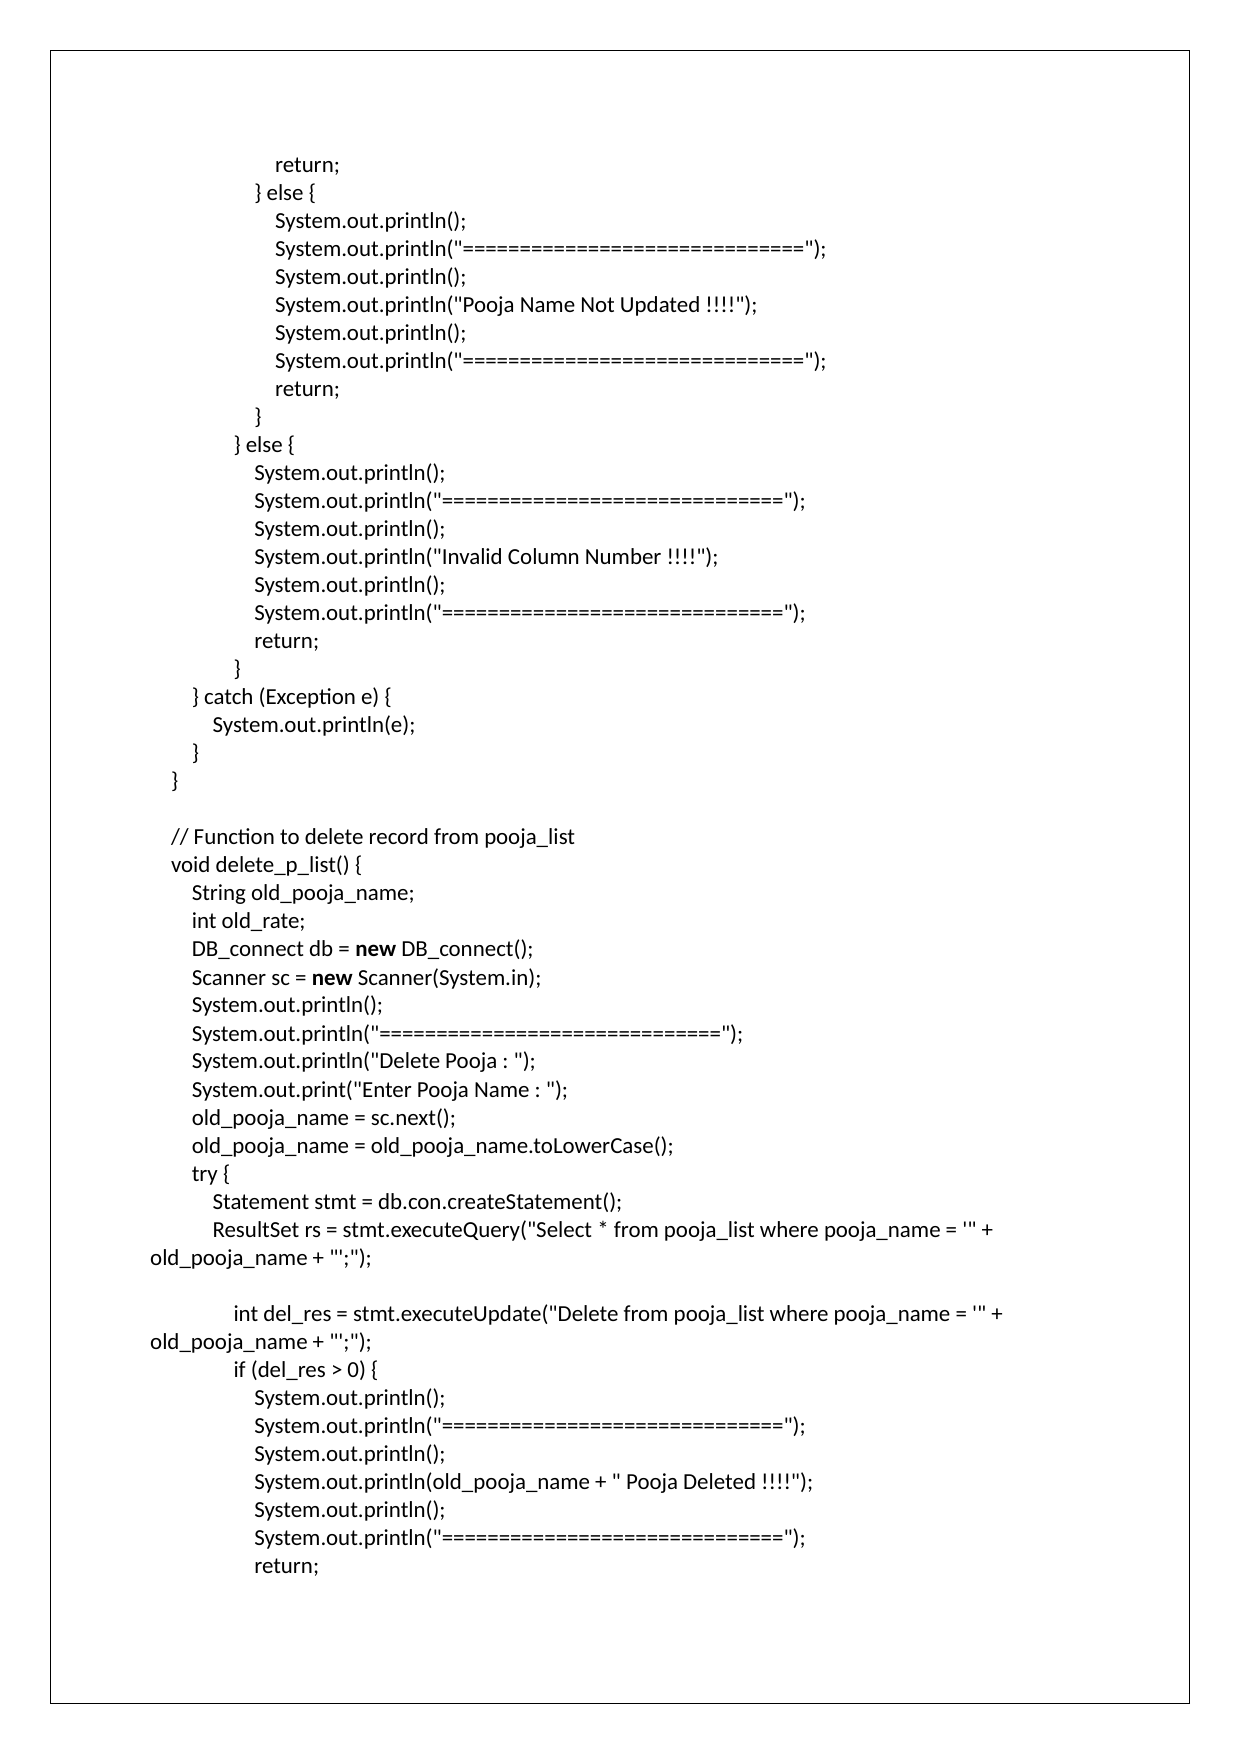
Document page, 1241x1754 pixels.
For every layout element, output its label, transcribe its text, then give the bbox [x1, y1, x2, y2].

text ResultSet rs = stmt.executeQuery("Select * from pooja_list where pooja_name = '" + old_pooja_name + "';"); [150, 1215, 1090, 1271]
text System.out.print("Enter Pooja Name : "); [150, 1075, 1090, 1103]
text System.out.println(); [150, 991, 1090, 1019]
text try { [150, 1159, 1090, 1187]
text System.out.println(); [150, 206, 1090, 234]
text int old_rate; [150, 907, 1090, 934]
text return; [150, 374, 1090, 402]
text return; [150, 1551, 1090, 1579]
text System.out.println("=============================="); [150, 598, 1090, 626]
text Scanner sc = new Scanner(System.in); [150, 963, 1090, 991]
text System.out.println(); [150, 262, 1090, 290]
text } else { [150, 178, 1090, 206]
text } else { [150, 430, 1090, 458]
text void delete_p_list() { [150, 851, 1090, 878]
text System.out.println(); [150, 1383, 1090, 1411]
text System.out.println("Invalid Column Number !!!!"); [150, 542, 1090, 570]
text int del_res = stmt.executeUpdate("Delete from pooja_list where pooja_name = '" + old_pooja_name + "';"); [150, 1299, 1090, 1355]
text System.out.println(); [150, 458, 1090, 486]
text System.out.println("=============================="); [150, 486, 1090, 514]
text return; [150, 150, 1090, 178]
text System.out.println(); [150, 1495, 1090, 1523]
text System.out.println(); [150, 514, 1090, 542]
text System.out.println("=============================="); [150, 1019, 1090, 1047]
text // Function to delete record from pooja_list [150, 822, 1090, 851]
text System.out.println("Delete Pooja : "); [150, 1047, 1090, 1075]
text System.out.println("=============================="); [150, 1411, 1090, 1439]
text old_pooja_name = sc.next(); [150, 1103, 1090, 1131]
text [150, 234, 1090, 262]
text return; [150, 626, 1090, 654]
text } [150, 654, 1090, 682]
text String old_pooja_name; [150, 878, 1090, 907]
text System.out.println("=============================="); [150, 346, 1090, 374]
text System.out.println(); [150, 1439, 1090, 1467]
text System.out.println(); [150, 318, 1090, 346]
text if (del_res > 0) { [150, 1355, 1090, 1383]
text System.out.println(old_pooja_name + " Pooja Deleted !!!!"); [150, 1467, 1090, 1495]
text } [150, 738, 1090, 766]
text old_pooja_name = old_pooja_name.toLowerCase(); [150, 1131, 1090, 1159]
text System.out.println("Pooja Name Not Updated !!!!"); [150, 290, 1090, 318]
text } [150, 402, 1090, 430]
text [150, 1523, 1090, 1551]
text DB_connect db = new DB_connect(); [150, 934, 1090, 963]
text System.out.println(); [150, 570, 1090, 598]
text } [150, 766, 1090, 794]
text System.out.println(e); [150, 710, 1090, 738]
text Statement stmt = db.con.createStatement(); [150, 1187, 1090, 1215]
text } catch (Exception e) { [150, 682, 1090, 710]
